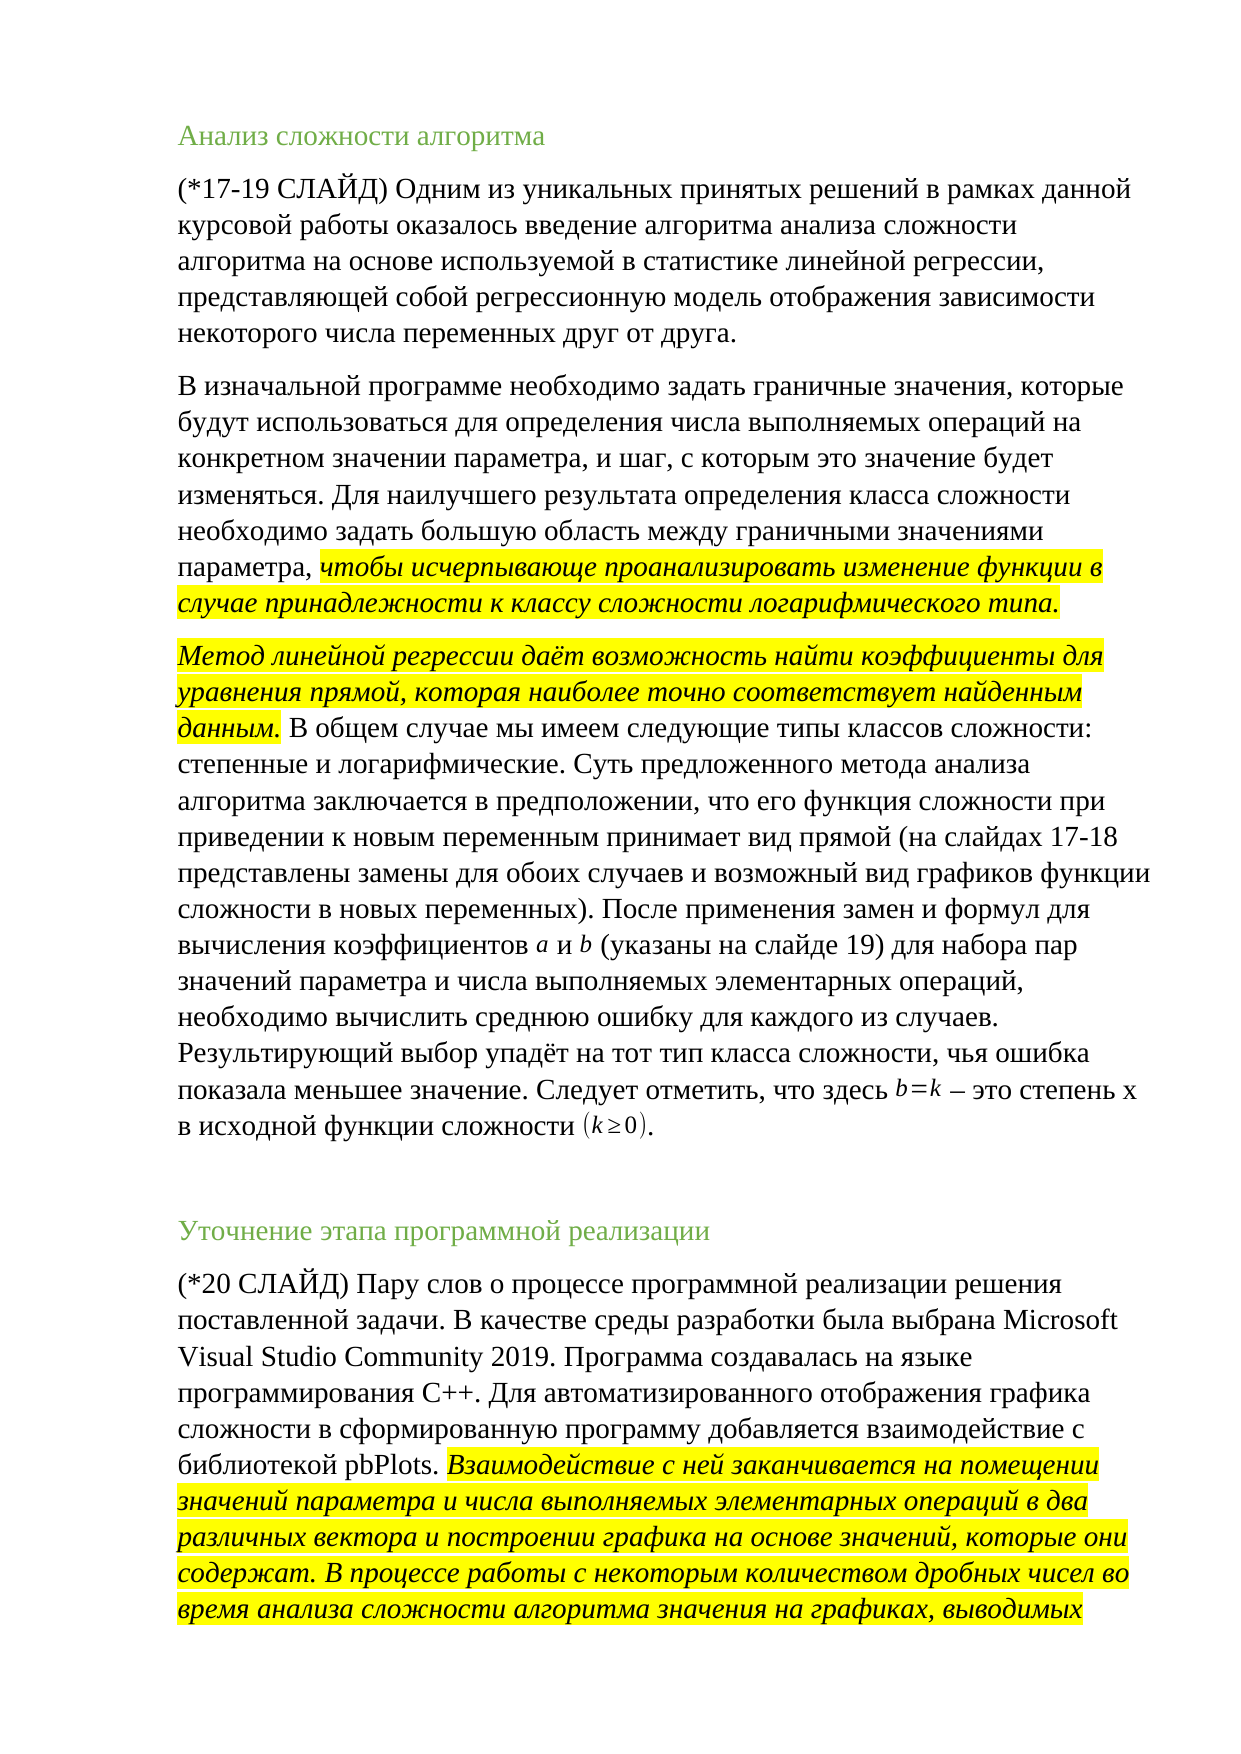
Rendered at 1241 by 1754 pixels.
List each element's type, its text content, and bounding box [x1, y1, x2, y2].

text Метод линейной регрессии даёт возможность найти коэффициенты для уравнения прямой, которая наиболее точно соответствует найденным данным. В общем случае мы имеем следующие типы классов сложности: степенные и логарифмические. Суть предложенного метода анализа алгоритма заключается в предположении, что его функция сложности при приведении к новым переменным принимает вид прямой (на слайдах 17-18 представлены замены для обоих случаев и возможный вид графиков функции сложности в новых переменных). После применения замен и формул для вычисления коэффициентов и (указаны на слайде 19) для набора пар значений параметра и числа выполняемых элементарных операций, необходимо вычислить среднюю ошибку для каждого из случаев. Результирующий выбор упадёт на тот тип класса сложности, чья ошибка показала меньшее значение. Следует отметить, что здесь – это степень x в исходной функции сложности . [177, 638, 1152, 1141]
text В изначальной программе необходимо задать граничные значения, которые будут использоваться для определения числа выполняемых операций на конкретном значении параметра, и шаг, с которым это значение будет изменяться. Для наилучшего результата определения класса сложности необходимо задать большую область между граничными значениями параметра, чтобы исчерпывающе проанализировать изменение функции в случае принадлежности к классу сложности логарифмического типа. [177, 368, 1152, 619]
text Анализ сложности алгоритма [177, 118, 1152, 152]
text Уточнение этапа программной реализации [177, 1213, 1152, 1247]
text (*17-19 СЛАЙД) Одним из уникальных принятых решений в рамках данной курсовой работы оказалось введение алгоритма анализа сложности алгоритма на основе используемой в статистике линейной регрессии, представляющей собой регрессионную модель отображения зависимости некоторого числа переменных друг от друга. [177, 171, 1152, 349]
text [177, 1266, 1152, 1625]
